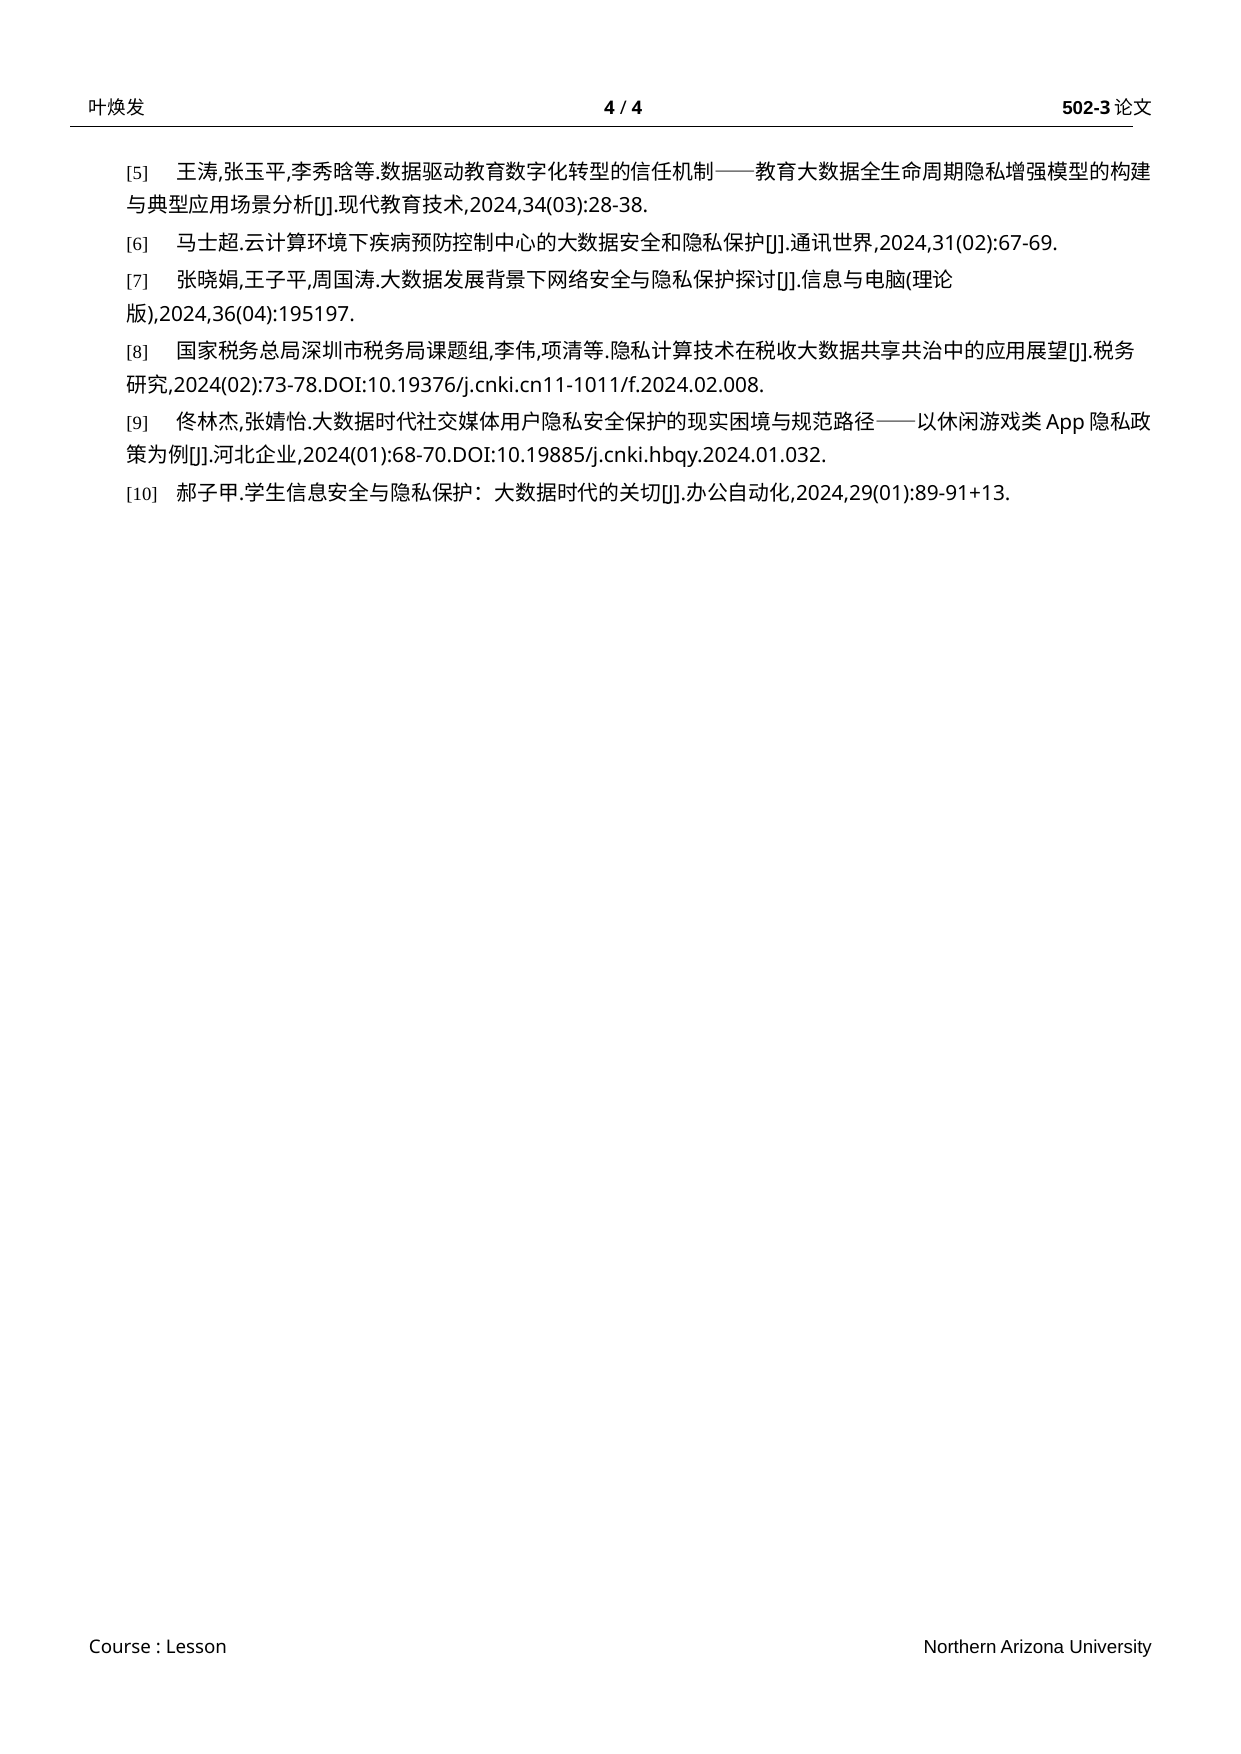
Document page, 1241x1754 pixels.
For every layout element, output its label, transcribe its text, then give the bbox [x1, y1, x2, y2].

list 佟林杰,张婧怡.大数据时代社交媒体用户隐私安全保护的现实困境与规范路径——以休闲游戏类App隐私政策为例[J].河北企业,2024(01):68-70.DOI:10.19885/j.cnki.hbqy.2024.01.032. [126, 405, 1152, 469]
list 郝子甲.学生信息安全与隐私保护：大数据时代的关切[J].办公自动化,2024,29(01):89-91+13. [126, 476, 1152, 507]
list 张晓娟,王子平,周国涛.大数据发展背景下网络安全与隐私保护探讨[J].信息与电脑(理论版),2024,36(04):195197. [126, 264, 1152, 327]
list 王涛,张玉平,李秀晗等.数据驱动教育数字化转型的信任机制——教育大数据全生命周期隐私增强模型的构建与典型应用场景分析[J].现代教育技术,2024,34(03):28-38. [126, 155, 1152, 219]
list 马士超.云计算环境下疾病预防控制中心的大数据安全和隐私保护[J].通讯世界,2024,31(02):67-69. [126, 226, 1152, 257]
list 国家税务总局深圳市税务局课题组,李伟,项清等.隐私计算技术在税收大数据共享共治中的应用展望[J].税务研究,2024(02):73-78.DOI:10.19376/j.cnki.cn11-1011/f.2024.02.008. [126, 334, 1152, 398]
